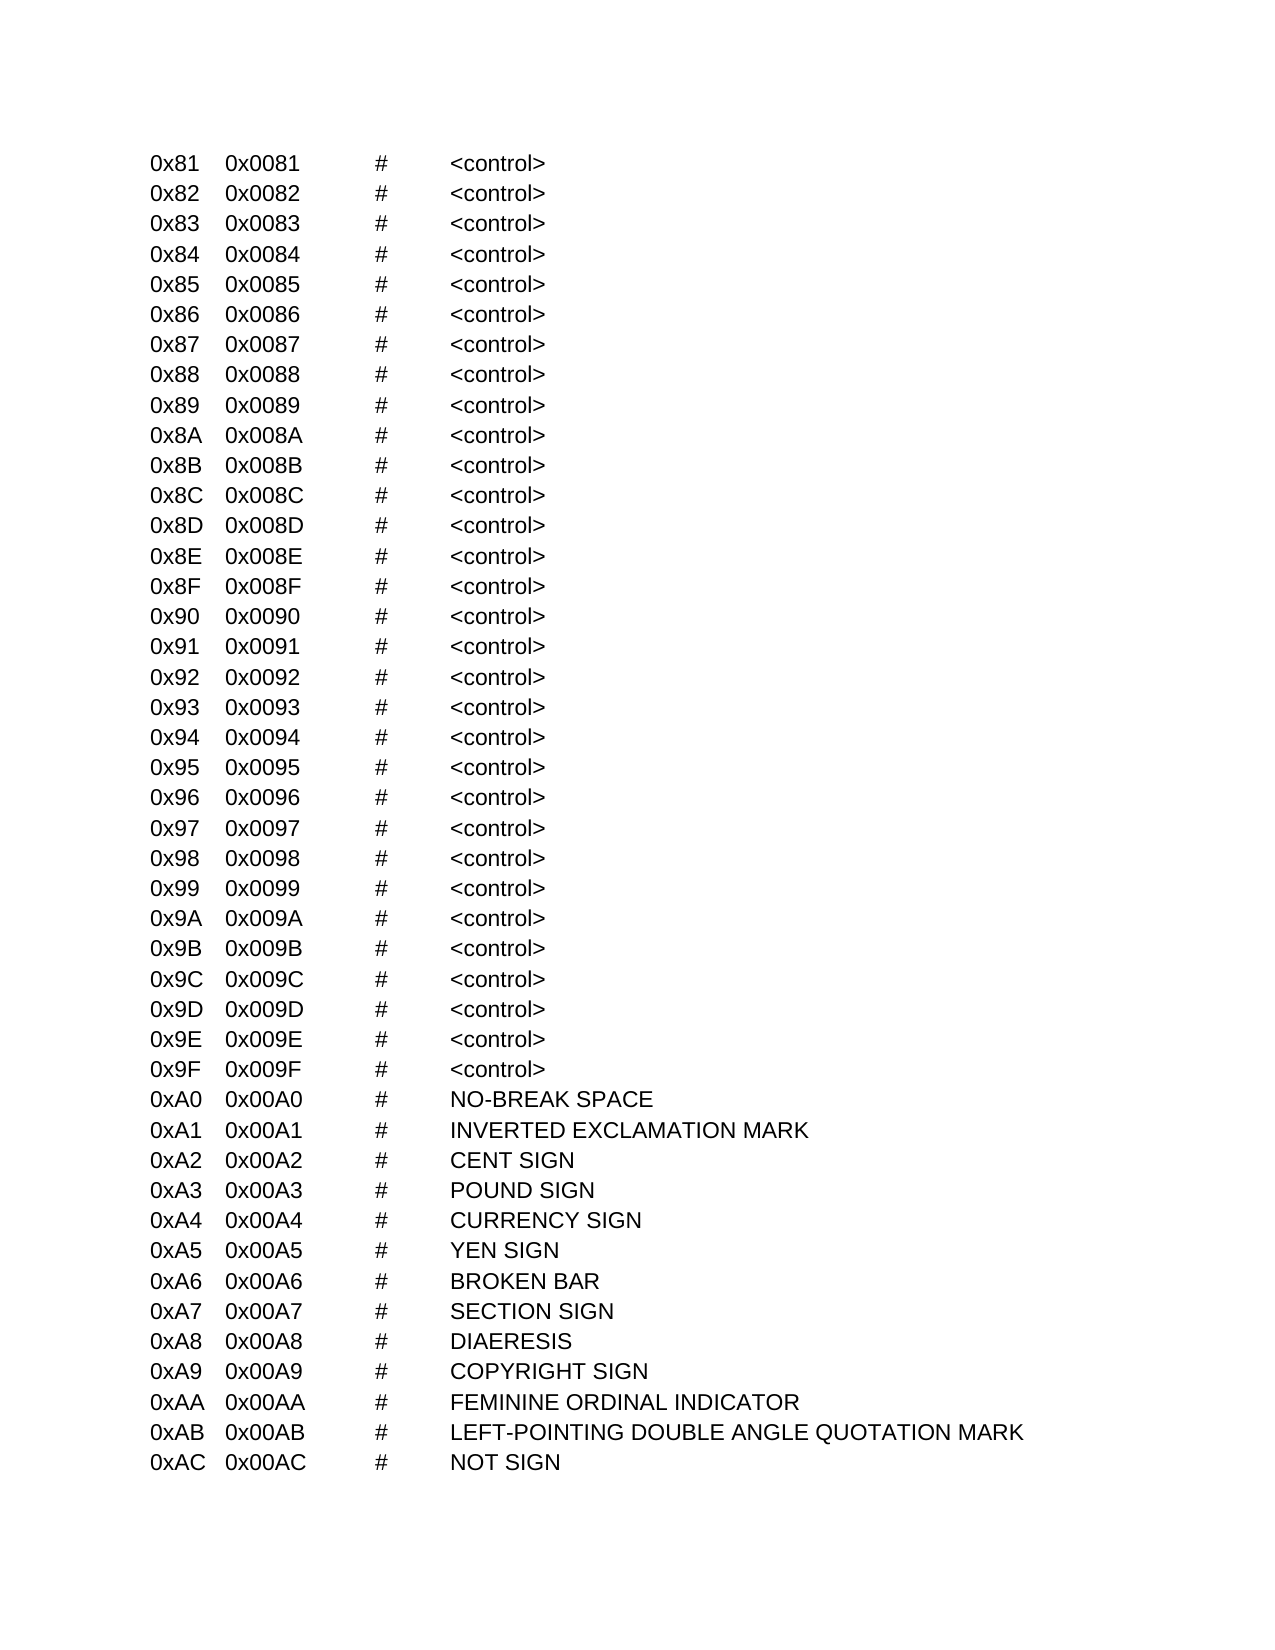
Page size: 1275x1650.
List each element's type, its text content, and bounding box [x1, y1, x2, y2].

text 0x9D 0x009D # <control> [150, 996, 1125, 1022]
text 0x9F 0x009F # <control> [150, 1056, 1125, 1083]
text 0xA2 0x00A2 # CENT SIGN [150, 1147, 1125, 1173]
text 0x9A 0x009A # <control> [150, 905, 1125, 932]
text 0xAC 0x00AC # NOT SIGN [150, 1449, 1125, 1475]
text 0xA5 0x00A5 # YEN SIGN [150, 1237, 1125, 1264]
text 0x8F 0x008F # <control> [150, 573, 1125, 599]
text 0x8C 0x008C # <control> [150, 482, 1125, 509]
text 0x9B 0x009B # <control> [150, 935, 1125, 962]
text 0x95 0x0095 # <control> [150, 754, 1125, 781]
text 0x82 0x0082 # <control> [150, 180, 1125, 207]
text 0x92 0x0092 # <control> [150, 663, 1125, 690]
text 0x89 0x0089 # <control> [150, 392, 1125, 418]
text 0x86 0x0086 # <control> [150, 301, 1125, 327]
text 0x91 0x0091 # <control> [150, 633, 1125, 660]
text 0x81 0x0081 # <control> [150, 150, 1125, 176]
text 0x90 0x0090 # <control> [150, 603, 1125, 629]
text 0xA8 0x00A8 # DIAERESIS [150, 1328, 1125, 1354]
text 0xAB 0x00AB # LEFT-POINTING DOUBLE ANGLE QUOTATION MARK [150, 1419, 1125, 1445]
text 0xA9 0x00A9 # COPYRIGHT SIGN [150, 1358, 1125, 1385]
text 0x88 0x0088 # <control> [150, 361, 1125, 388]
text 0x8A 0x008A # <control> [150, 422, 1125, 448]
text 0x99 0x0099 # <control> [150, 875, 1125, 901]
text 0x98 0x0098 # <control> [150, 845, 1125, 871]
text 0x9E 0x009E # <control> [150, 1026, 1125, 1052]
text 0x8B 0x008B # <control> [150, 452, 1125, 478]
text 0xA6 0x00A6 # BROKEN BAR [150, 1268, 1125, 1294]
text 0x84 0x0084 # <control> [150, 241, 1125, 267]
text 0x87 0x0087 # <control> [150, 331, 1125, 358]
text 0x9C 0x009C # <control> [150, 966, 1125, 992]
text 0x83 0x0083 # <control> [150, 210, 1125, 237]
text 0x85 0x0085 # <control> [150, 271, 1125, 297]
text 0x8E 0x008E # <control> [150, 543, 1125, 569]
text 0xA7 0x00A7 # SECTION SIGN [150, 1298, 1125, 1324]
text 0x96 0x0096 # <control> [150, 784, 1125, 811]
text 0xA4 0x00A4 # CURRENCY SIGN [150, 1207, 1125, 1234]
text 0xA0 0x00A0 # NO-BREAK SPACE [150, 1086, 1125, 1113]
text 0x94 0x0094 # <control> [150, 724, 1125, 750]
text 0x93 0x0093 # <control> [150, 694, 1125, 720]
text 0x8D 0x008D # <control> [150, 512, 1125, 539]
text 0xA3 0x00A3 # POUND SIGN [150, 1177, 1125, 1203]
text 0xAA 0x00AA # FEMININE ORDINAL INDICATOR [150, 1388, 1125, 1415]
text 0xA1 0x00A1 # INVERTED EXCLAMATION MARK [150, 1117, 1125, 1143]
text 0x97 0x0097 # <control> [150, 814, 1125, 841]
